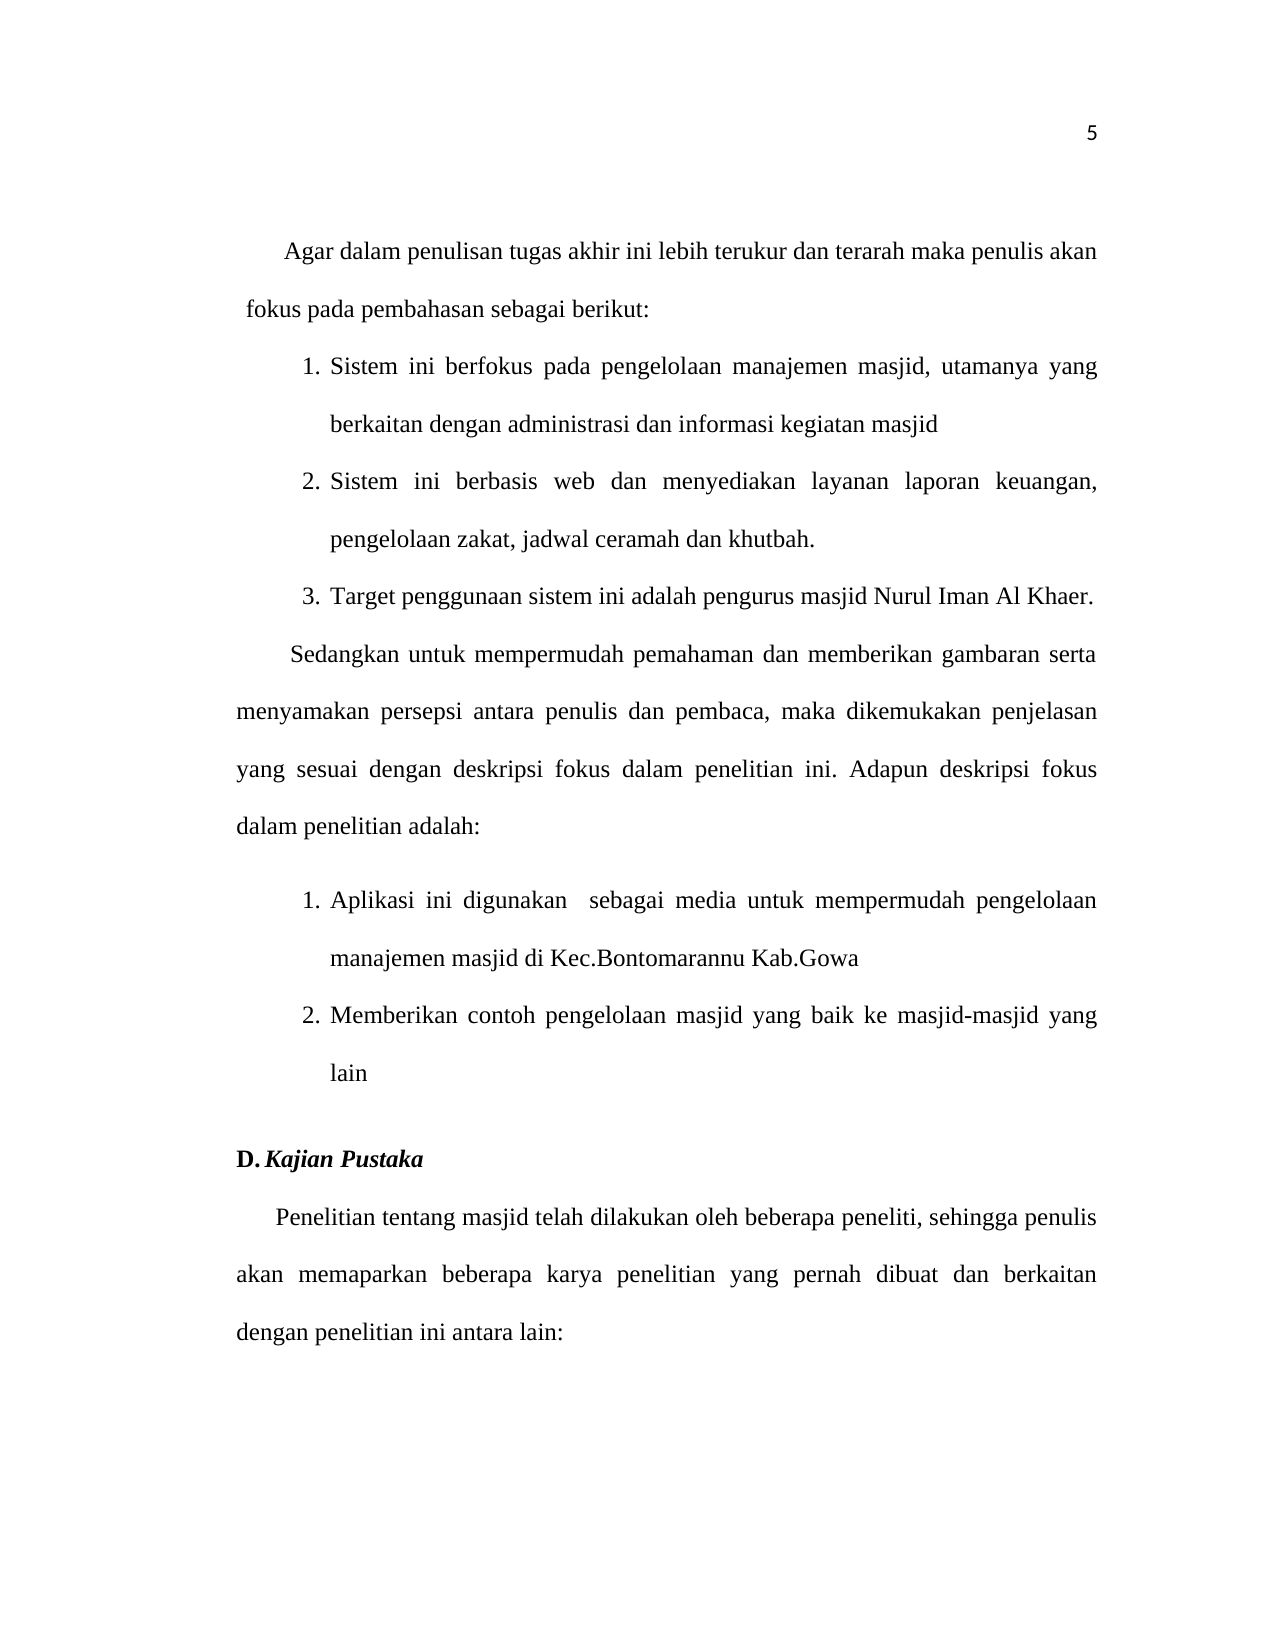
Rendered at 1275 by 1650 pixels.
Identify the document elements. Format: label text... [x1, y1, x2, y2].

text Sedangkan untuk mempermudah pemahaman dan memberikan gambaran serta menyamakan persepsi antara penulis dan pembaca, maka dikemukakan penjelasan yang sesuai dengan deskripsi fokus dalam penelitian ini. Adapun deskripsi fokus dalam penelitian adalah: [236, 639, 1098, 840]
text Penelitian tentang masjid telah dilakukan oleh beberapa peneliti, sehingga penulis akan memaparkan beberapa karya penelitian yang pernah dibuat dan berkaitan dengan penelitian ini antara lain: [236, 1202, 1098, 1346]
list Memberikan contoh pengelolaan masjid yang baik ke masjid-masjid yang lain [302, 1000, 1098, 1087]
list Sistem ini berbasis web dan menyediakan layanan laporan keuangan, pengelolaan zakat, jadwal ceramah dan khutbah. [302, 466, 1098, 552]
list Kajian Pustaka [236, 1144, 1098, 1173]
list Sistem ini berfokus pada pengelolaan manajemen masjid, utamanya yang berkaitan dengan administrasi dan informasi kegiatan masjid [302, 351, 1098, 437]
list Target penggunaan sistem ini adalah pengurus masjid Nurul Iman Al Khaer. [302, 581, 1098, 610]
list Aplikasi ini digunakan sebagai media untuk mempermudah pengelolaan manajemen masjid di Kec.Bontomarannu Kab.Gowa [302, 885, 1098, 972]
text Agar dalam penulisan tugas akhir ini lebih terukur dan terarah maka penulis akan fokus pada pembahasan sebagai berikut: [246, 236, 1098, 322]
